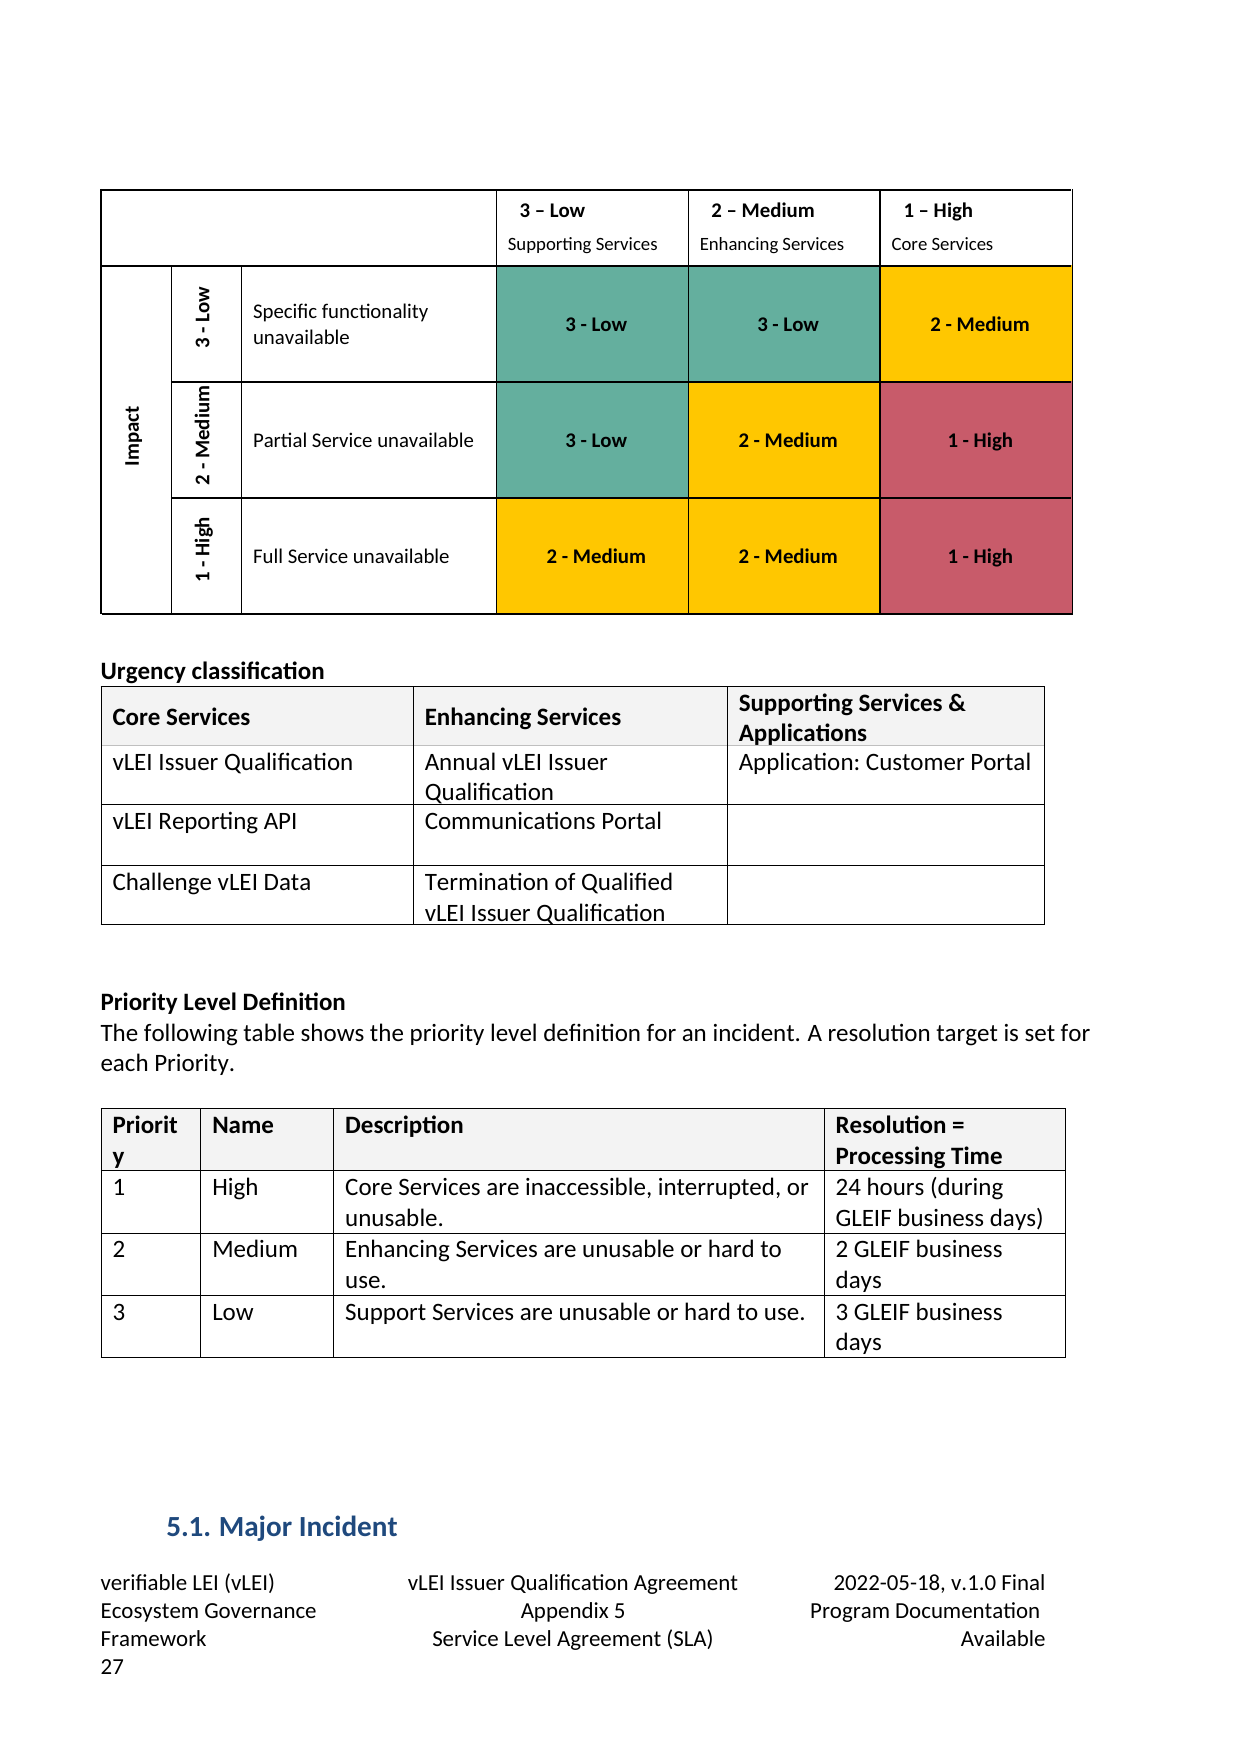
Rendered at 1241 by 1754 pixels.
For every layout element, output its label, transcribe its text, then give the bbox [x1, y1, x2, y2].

table_cell Support Services are unusable or hard to use. [334, 1296, 824, 1357]
text Urgency classification [100, 655, 1119, 686]
table_cell 1 - High [881, 497, 1072, 613]
table_cell 2 – Medium Enhancing Services [689, 191, 879, 265]
table_cell vLEI Issuer Qualification [102, 746, 413, 804]
table_cell 3 GLEIF business days [825, 1296, 1065, 1357]
table_cell 3 [102, 1296, 200, 1357]
table_header Description [334, 1109, 824, 1170]
table_cell Termination of Qualified vLEI Issuer Qualification [414, 866, 727, 924]
table_header Enhancing Services [414, 687, 727, 745]
table_cell 3 – Low Supporting Services [497, 191, 688, 265]
subtitle Major Incident [166, 1508, 1119, 1544]
table_cell 2 - Medium [172, 383, 241, 497]
table_cell 3 - Low [172, 267, 241, 381]
text Priority Level Definition [100, 986, 1119, 1017]
table_cell 1 - High [881, 381, 1072, 497]
table_header Resolution = Processing Time [825, 1109, 1065, 1170]
table_header Core Services [102, 687, 413, 745]
table_cell 3 - Low [689, 267, 879, 381]
table_cell Enhancing Services are unusable or hard to use. [334, 1234, 824, 1294]
table_header Priority [102, 1109, 200, 1170]
table_cell Medium [201, 1234, 333, 1294]
table_cell High [201, 1171, 333, 1232]
table_cell Low [201, 1296, 333, 1357]
table_cell 1 [102, 1171, 200, 1232]
table_cell Communications Portal [414, 805, 727, 865]
table_cell Annual vLEI Issuer Qualification [414, 746, 727, 804]
table_cell Partial Service unavailable [242, 383, 496, 497]
table_header Supporting Services & Applications [728, 687, 1044, 745]
table_cell 3 - Low [497, 267, 688, 381]
table_header [102, 191, 496, 265]
table_cell 2 - Medium [881, 265, 1072, 381]
table_cell Impact [102, 267, 171, 613]
table_cell 1 - High [172, 499, 241, 613]
table_cell 2 GLEIF business days [825, 1234, 1065, 1294]
table_cell 2 - Medium [497, 499, 688, 613]
table_cell 24 hours (during GLEIF business days) [825, 1171, 1065, 1232]
table_cell Specific functionality unavailable [242, 267, 496, 381]
table_cell [728, 805, 1044, 865]
table_cell Application: Customer Portal [728, 746, 1044, 804]
table_cell vLEI Reporting API [102, 805, 413, 865]
table_cell 2 - Medium [689, 383, 879, 497]
table_header Name [201, 1109, 333, 1170]
table_cell Full Service unavailable [242, 499, 496, 613]
text The following table shows the priority level definition for an incident. A resolution target is set for each Priority. [100, 1017, 1119, 1078]
table_cell 1 – High Core Services [881, 189, 1072, 265]
table_cell [728, 866, 1044, 924]
table_cell 2 - Medium [689, 499, 879, 613]
table_cell Core Services are inaccessible, interrupted, or unusable. [334, 1171, 824, 1232]
table_cell 2 [102, 1234, 200, 1294]
table_cell Challenge vLEI Data [102, 866, 413, 924]
table_cell 3 - Low [497, 383, 688, 497]
